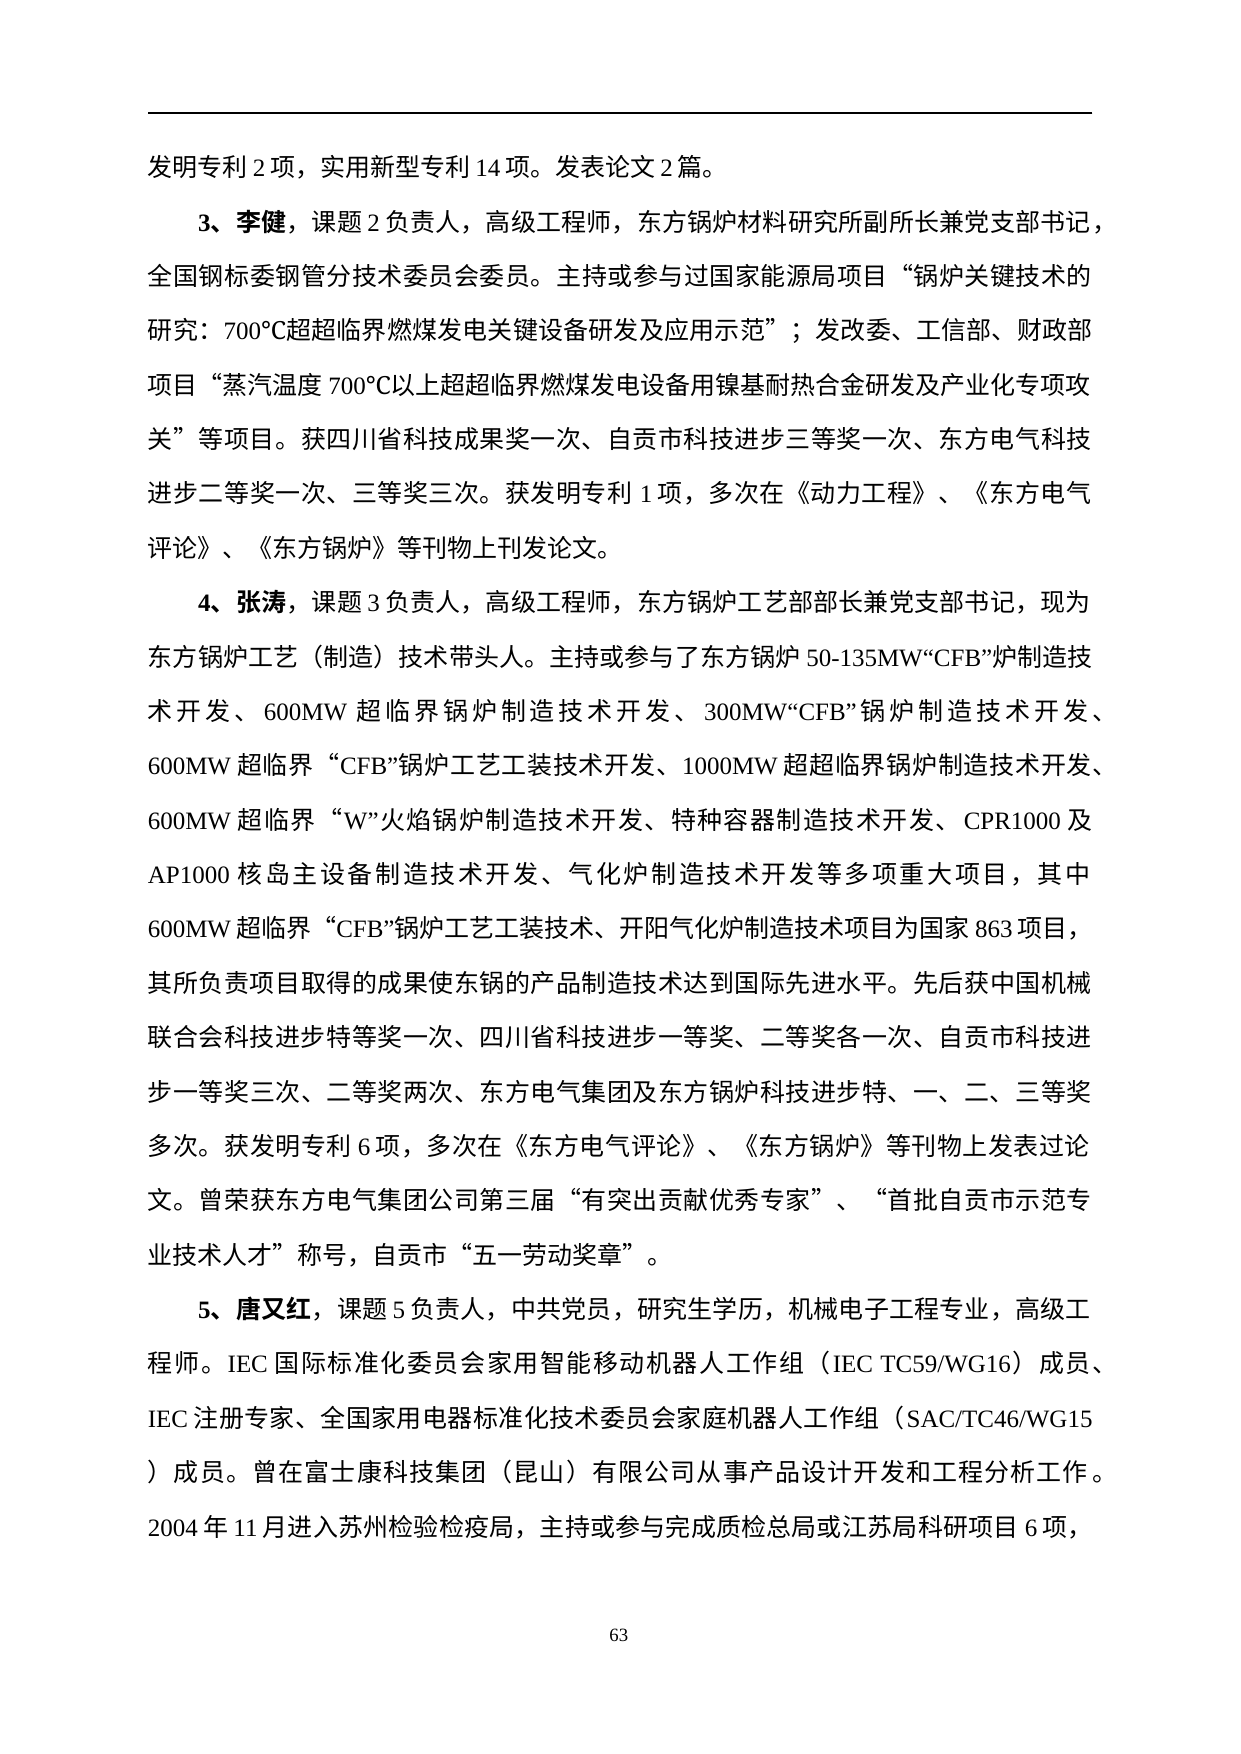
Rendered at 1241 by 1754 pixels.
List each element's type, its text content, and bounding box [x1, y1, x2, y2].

text 4、张涛，课题3负责人，高级工程师，东方锅炉工艺部部长兼党支部书记，现为东方锅炉工艺（制造）技术带头人。主持或参与了东方锅炉50-135MW“CFB”炉制造技术开发、600MW超临界锅炉制造技术开发、300MW“CFB”锅炉制造技术开发、600MW超临界“CFB”锅炉工艺工装技术开发、1000MW超超临界锅炉制造技术开发、600MW超临界“W”火焰锅炉制造技术开发、特种容器制造技术开发、CPR1000及AP1000核岛主设备制造技术开发、气化炉制造技术开发等多项重大项目，其中600MW超临界“CFB”锅炉工艺工装技术、开阳气化炉制造技术项目为国家863项目，其所负责项目取得的成果使东锅的产品制造技术达到国际先进水平。先后获中国机械联合会科技进步特等奖一次、四川省科技进步一等奖、二等奖各一次、自贡市科技进步一等奖三次、二等奖两次、东方电气集团及东方锅炉科技进步特、一、二、三等奖多次。获发明专利6项，多次在《东方电气评论》、《东方锅炉》等刊物上发表过论文。曾荣获东方电气集团公司第三届“有突出贡献优秀专家”、“首批自贡市示范专业技术人才”称号，自贡市“五一劳动奖章”。 [148, 583, 1092, 1271]
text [148, 148, 1092, 184]
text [148, 1289, 1092, 1543]
text 3、李健，课题2负责人，高级工程师，东方锅炉材料研究所副所长兼党支部书记，全国钢标委钢管分技术委员会委员。主持或参与过国家能源局项目“锅炉关键技术的研究：700℃超超临界燃煤发电关键设备研发及应用示范”；发改委、工信部、财政部项目“蒸汽温度700℃以上超超临界燃煤发电设备用镍基耐热合金研发及产业化专项攻关”等项目。获四川省科技成果奖一次、自贡市科技进步三等奖一次、东方电气科技进步二等奖一次、三等奖三次。获发明专利1项，多次在《动力工程》、《东方电气评论》、《东方锅炉》等刊物上刊发论文。 [148, 202, 1092, 564]
